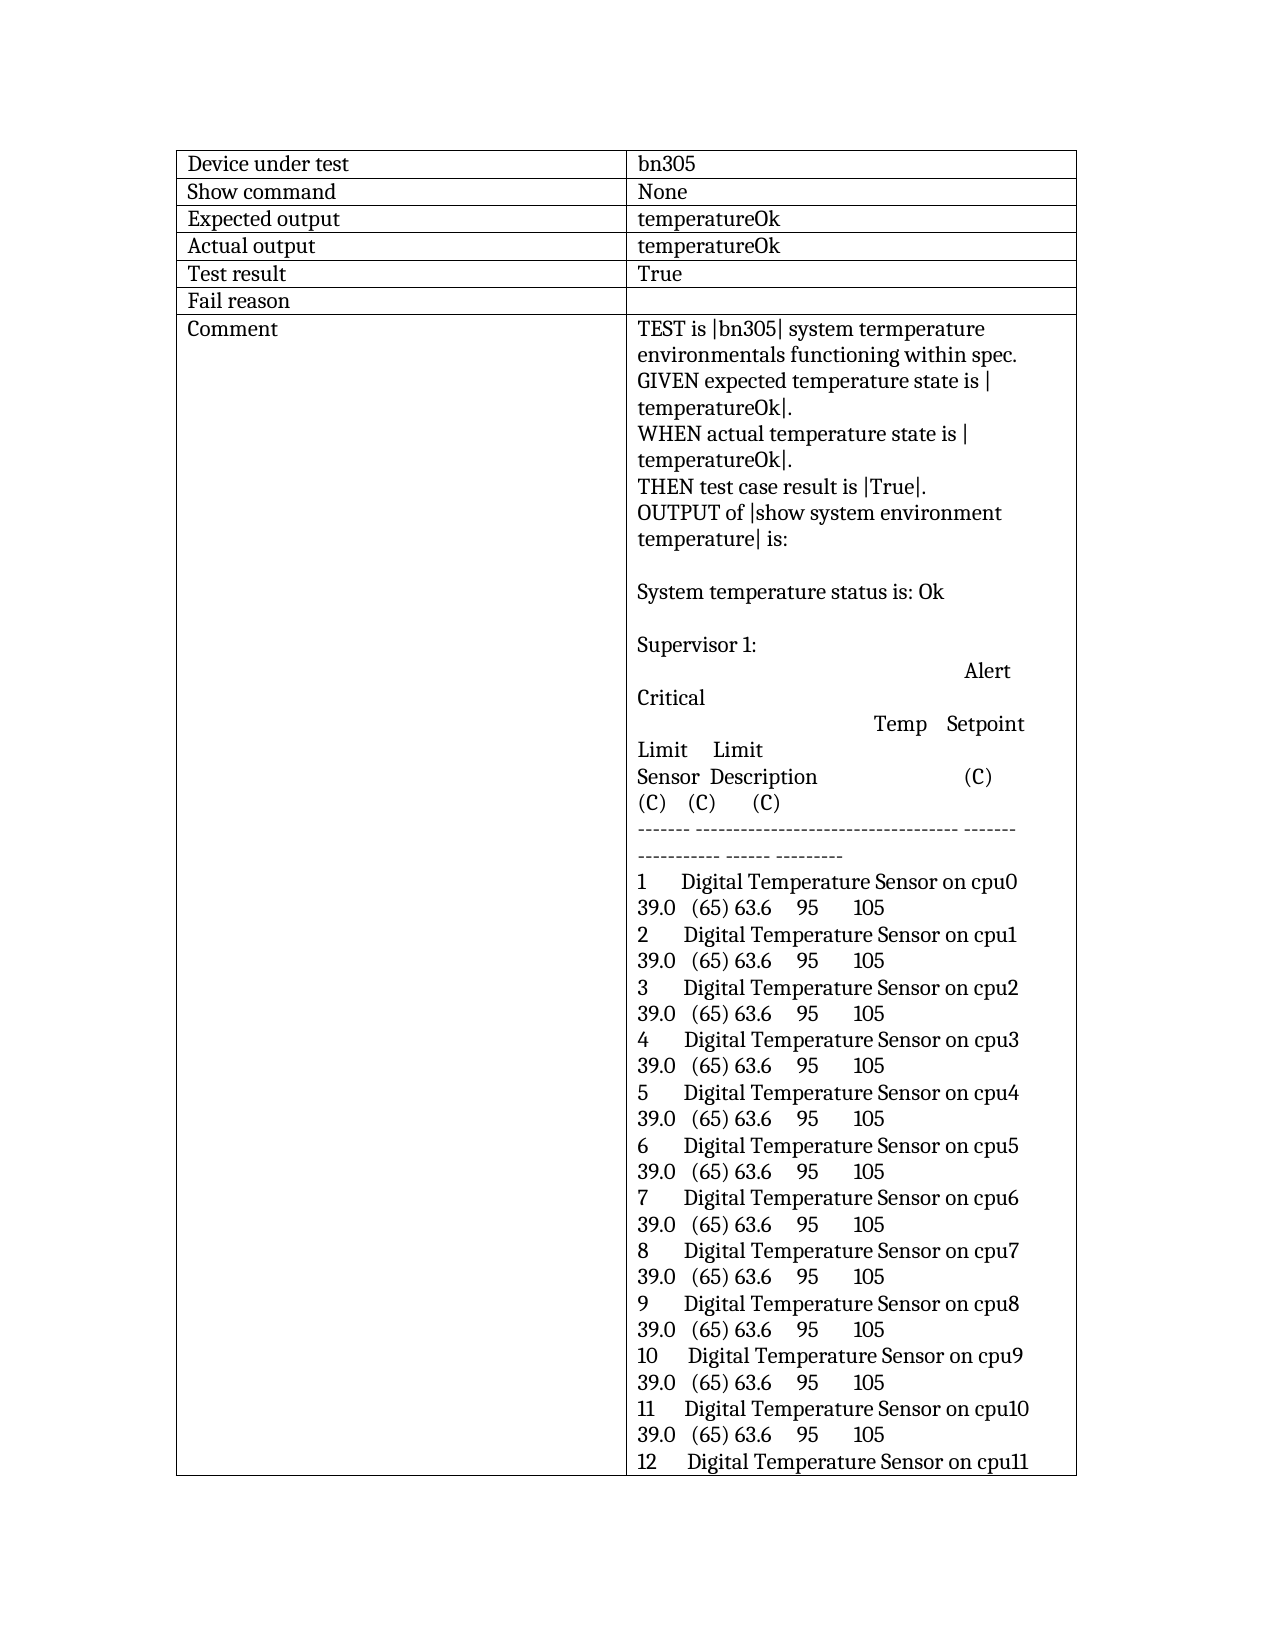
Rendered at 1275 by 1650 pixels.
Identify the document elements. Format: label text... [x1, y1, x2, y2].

table_cell Expected output [177, 206, 626, 232]
table_cell Fail reason [177, 288, 626, 314]
table_cell temperatureOk [627, 233, 1076, 259]
table_cell Comment [177, 315, 626, 1475]
table_cell Show command [177, 179, 626, 205]
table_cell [627, 315, 1076, 1475]
table_cell Actual output [177, 233, 626, 259]
table_cell None [627, 179, 1076, 205]
table_cell [627, 288, 1076, 314]
table_cell Device under test [177, 151, 626, 177]
table_cell Test result [177, 261, 626, 287]
table_cell True [627, 261, 1076, 287]
table_cell bn305 [627, 151, 1076, 177]
table_cell temperatureOk [627, 206, 1076, 232]
